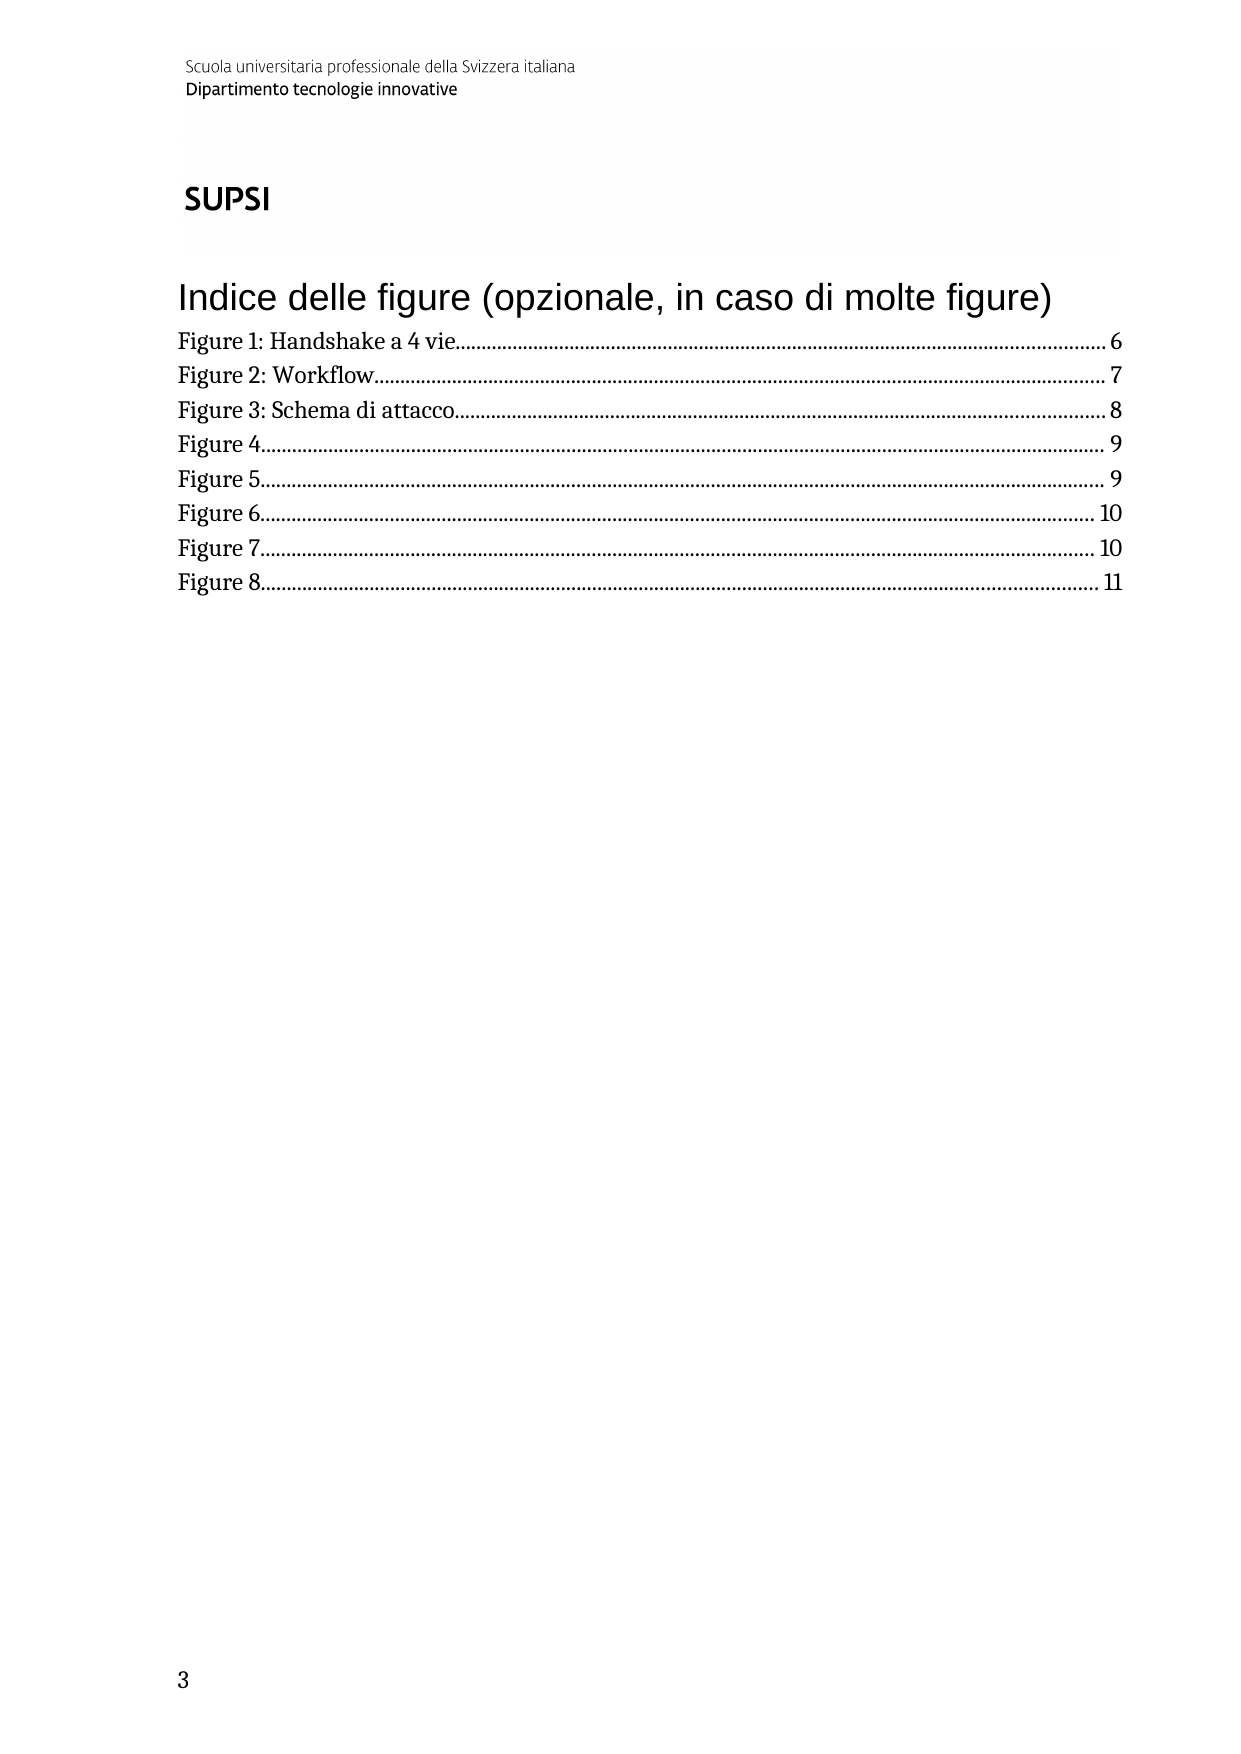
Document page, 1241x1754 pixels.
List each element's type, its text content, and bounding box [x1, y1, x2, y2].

text Indice delle figure (opzionale, in caso di molte figure) [177, 180, 1122, 318]
text Figure 3: Schema di attacco 8 [177, 396, 1122, 424]
text Figure 2: Workflow 7 [177, 361, 1122, 390]
text Figure 7 10 [177, 533, 1122, 562]
picture [178, 53, 1119, 256]
text Figure 8 11 [177, 568, 1122, 597]
text Figure 5 9 [177, 464, 1122, 493]
text Figure 6 10 [177, 499, 1122, 528]
text Figure 4 9 [177, 430, 1122, 459]
text Figure 1: Handshake a 4 vie 6 [177, 327, 1122, 355]
